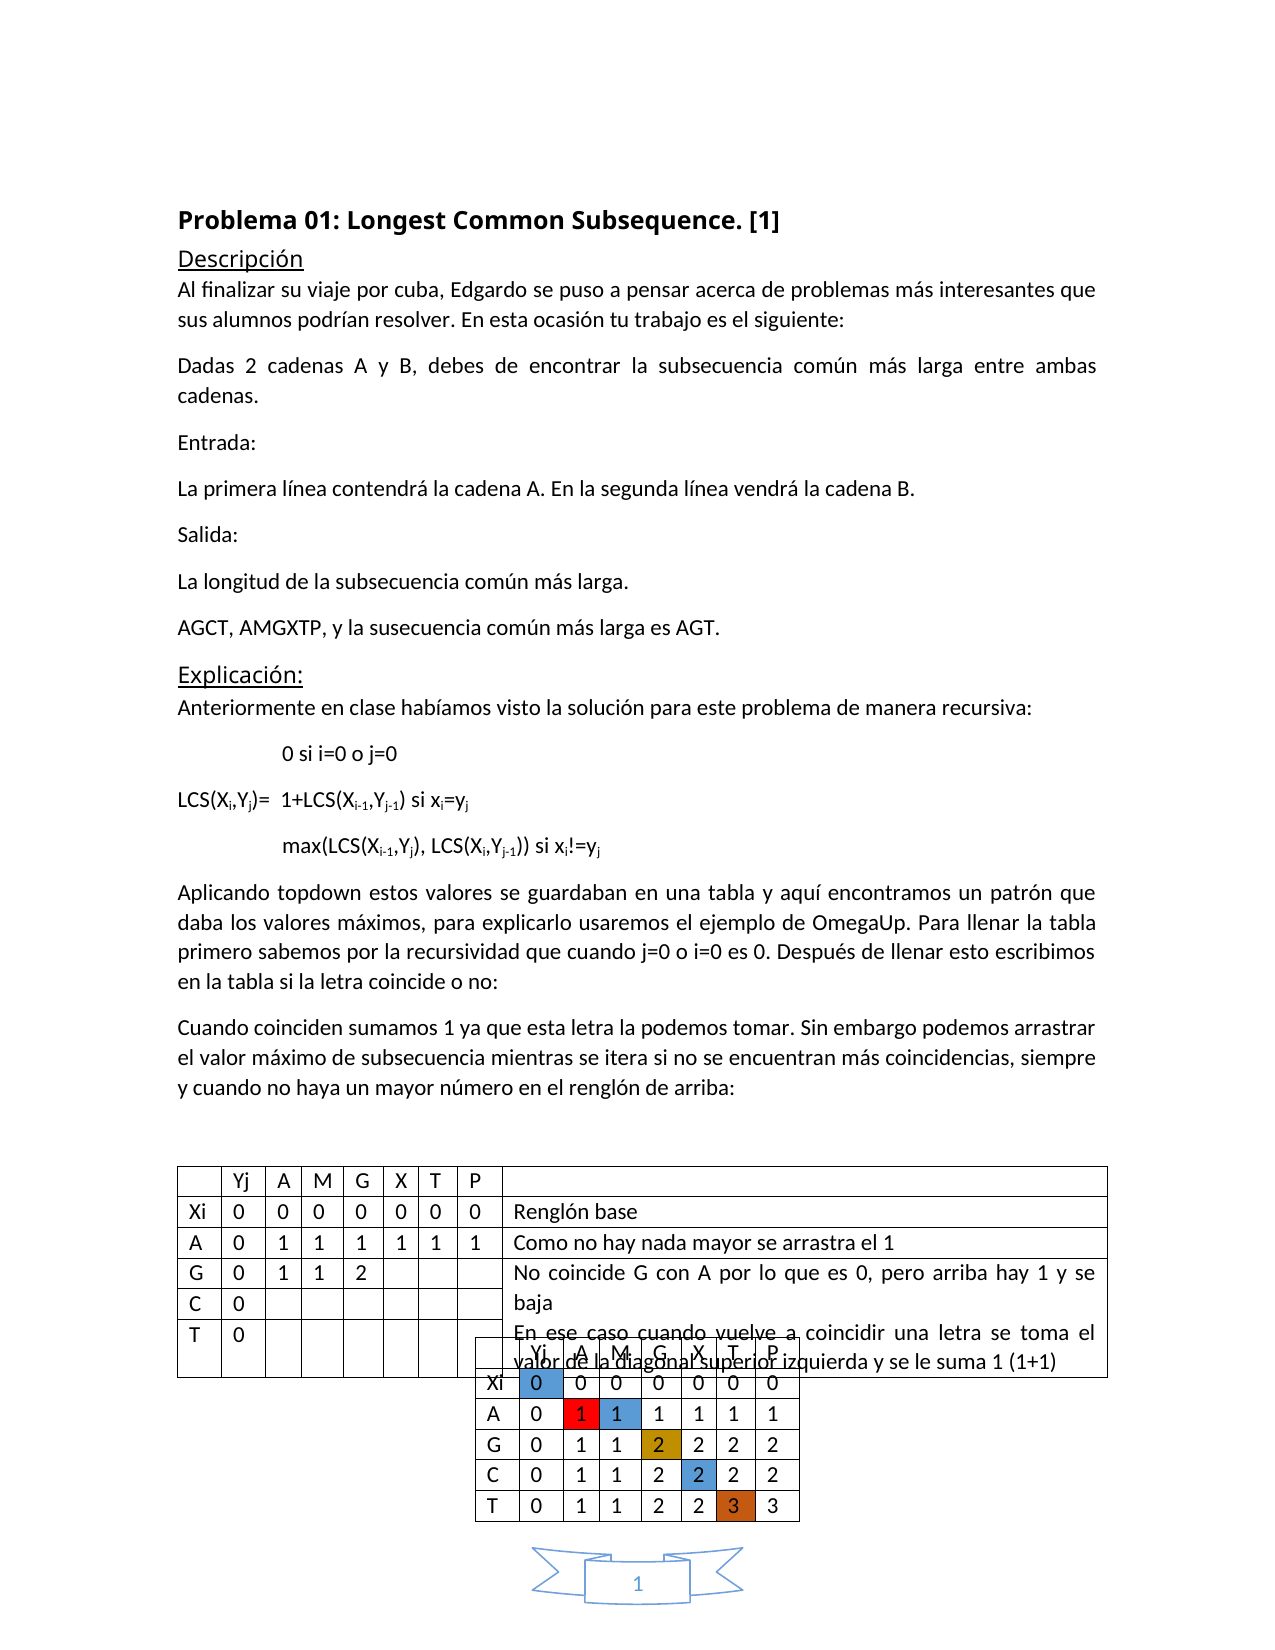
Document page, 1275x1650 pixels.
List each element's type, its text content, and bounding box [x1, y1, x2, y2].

table_header P [458, 1167, 502, 1196]
table_cell 2 [756, 1460, 799, 1490]
table_cell 1 [600, 1430, 641, 1459]
table_cell [302, 1320, 343, 1377]
text Entrada: [177, 428, 1098, 456]
table_cell [266, 1289, 301, 1319]
table_cell 0 [222, 1259, 265, 1288]
table_cell Renglón base [503, 1197, 1107, 1227]
table_cell 1 [756, 1399, 799, 1429]
table_cell 0 [756, 1369, 799, 1398]
text La primera línea contendrá la cadena A. En la segunda línea vendrá la cadena B. [177, 474, 1098, 502]
table_cell [458, 1259, 502, 1288]
table_cell 1 [564, 1430, 599, 1459]
table_cell [419, 1320, 457, 1377]
table_cell [266, 1320, 301, 1377]
table_cell 2 [682, 1430, 716, 1459]
table_cell 0 [222, 1228, 265, 1257]
table_cell 1 [642, 1399, 681, 1429]
table_cell 0 [564, 1369, 599, 1398]
table_cell [419, 1289, 457, 1319]
table_cell Xi [476, 1369, 519, 1398]
table_header Yj [222, 1167, 265, 1196]
table_header [503, 1167, 1107, 1196]
table_cell 0 [520, 1491, 563, 1521]
text Salida: [177, 520, 1098, 548]
table_cell 1 [600, 1460, 641, 1490]
table_cell T [178, 1320, 221, 1377]
table_cell 0 [222, 1289, 265, 1319]
table_cell 1 [564, 1460, 599, 1490]
table_cell [384, 1289, 418, 1319]
table_cell 0 [344, 1197, 383, 1227]
table_cell 0 [682, 1369, 716, 1398]
table_cell C [178, 1289, 221, 1319]
table_cell 0 [222, 1197, 265, 1227]
table_header X [384, 1167, 418, 1196]
table_cell 2 [344, 1259, 383, 1288]
table_cell 2 [717, 1430, 755, 1459]
table_cell A [476, 1399, 519, 1429]
table_cell 0 [458, 1197, 502, 1227]
table_cell Xi [178, 1197, 221, 1227]
table_cell 1 [302, 1259, 343, 1288]
table_cell 0 [222, 1320, 265, 1377]
table_header Yj [520, 1338, 563, 1367]
text AGCT, AMGXTP, y la susecuencia común más larga es AGT. [177, 613, 1098, 641]
table_cell 2 [682, 1460, 716, 1490]
table_cell 1 [419, 1228, 457, 1257]
table_cell 1 [600, 1491, 641, 1521]
table_cell 2 [756, 1430, 799, 1459]
table_cell 1 [458, 1228, 502, 1257]
table_cell T [476, 1491, 519, 1521]
table_cell [302, 1289, 343, 1319]
table_cell 1 [302, 1228, 343, 1257]
table_header A [564, 1338, 599, 1367]
table_header [178, 1167, 221, 1196]
table_header T [419, 1167, 457, 1196]
table_cell No coincide G con A por lo que es 0, pero arriba hay 1 y se baja En ese caso cuando vuelve a coincidir una letra se toma el valor de la diagonal superior izquierda y se le suma 1 (1+1) [503, 1259, 1107, 1377]
table_header P [756, 1338, 799, 1367]
table_cell 1 [384, 1228, 418, 1257]
table_cell 3 [756, 1491, 799, 1521]
table_cell 0 [600, 1369, 641, 1398]
table_cell [458, 1320, 502, 1377]
table_cell 1 [682, 1399, 716, 1429]
table_cell 1 [266, 1259, 301, 1288]
table_cell 2 [642, 1491, 681, 1521]
table_cell C [476, 1460, 519, 1490]
table_cell 0 [520, 1460, 563, 1490]
table_cell 0 [520, 1399, 563, 1429]
table_cell 2 [642, 1430, 681, 1459]
table_cell 2 [642, 1460, 681, 1490]
text LCS(Xi,Yj)= 1+LCS(Xi-1,Yj-1) si xi=yj [177, 785, 1098, 813]
table_cell 2 [717, 1460, 755, 1490]
table_header A [266, 1167, 301, 1196]
subtitle Explicación: [177, 659, 1098, 691]
table_header [476, 1338, 519, 1367]
table_cell Como no hay nada mayor se arrastra el 1 [503, 1228, 1107, 1257]
subtitle Descripción [177, 242, 1098, 274]
table_cell 0 [717, 1369, 755, 1398]
text Al finalizar su viaje por cuba, Edgardo se puso a pensar acerca de problemas más interesantes que sus alumnos podrían resolver. En esta ocasión tu trabajo es el siguiente: [177, 276, 1098, 333]
text Cuando coinciden sumamos 1 ya que esta letra la podemos tomar. Sin embargo podemos arrastrar el valor máximo de subsecuencia mientras se itera si no se encuentran más coincidencias, siempre y cuando no haya un mayor número en el renglón de arriba: [177, 1013, 1098, 1101]
table_cell 1 [600, 1399, 641, 1429]
table_cell 0 [520, 1369, 563, 1398]
text max(LCS(Xi-1,Yj), LCS(Xi,Yj-1)) si xi!=yj [177, 832, 1098, 860]
table_cell 0 [642, 1369, 681, 1398]
table_cell 0 [266, 1197, 301, 1227]
table_header M [302, 1167, 343, 1196]
table_cell G [476, 1430, 519, 1459]
text Dadas 2 cadenas A y B, debes de encontrar la subsecuencia común más larga entre ambas cadenas. [177, 352, 1098, 409]
table_cell 2 [682, 1491, 716, 1521]
table_cell A [178, 1228, 221, 1257]
table_header M [600, 1338, 641, 1367]
table_cell [384, 1259, 418, 1288]
table_cell 1 [564, 1491, 599, 1521]
table_header X [682, 1338, 716, 1367]
table_cell 1 [717, 1399, 755, 1429]
table_cell 1 [564, 1399, 599, 1429]
table_cell 0 [520, 1430, 563, 1459]
table_cell 1 [344, 1228, 383, 1257]
table_cell G [178, 1259, 221, 1288]
table_cell 1 [266, 1228, 301, 1257]
table_header G [344, 1167, 383, 1196]
table_cell 3 [717, 1491, 755, 1521]
table_cell [384, 1320, 418, 1377]
text 0 si i=0 o j=0 [251, 739, 1098, 767]
table_header T [717, 1338, 755, 1367]
table_cell [419, 1259, 457, 1288]
table_cell [344, 1320, 383, 1377]
table_header G [642, 1338, 681, 1367]
text La longitud de la subsecuencia común más larga. [177, 567, 1098, 595]
text Aplicando topdown estos valores se guardaban en una tabla y aquí encontramos un patrón que daba los valores máximos, para explicarlo usaremos el ejemplo de OmegaUp. Para llenar la tabla primero sabemos por la recursividad que cuando j=0 o i=0 es 0. Después de llenar esto escribimos en la tabla si la letra coincide o no: [177, 878, 1098, 995]
text Anteriormente en clase habíamos visto la solución para este problema de manera recursiva: [177, 693, 1098, 721]
subtitle Problema 01: Longest Common Subsequence. [1] [177, 202, 1098, 236]
table_cell 0 [302, 1197, 343, 1227]
table_cell 0 [384, 1197, 418, 1227]
table_cell [458, 1289, 502, 1319]
table_cell 0 [419, 1197, 457, 1227]
table_cell [344, 1289, 383, 1319]
